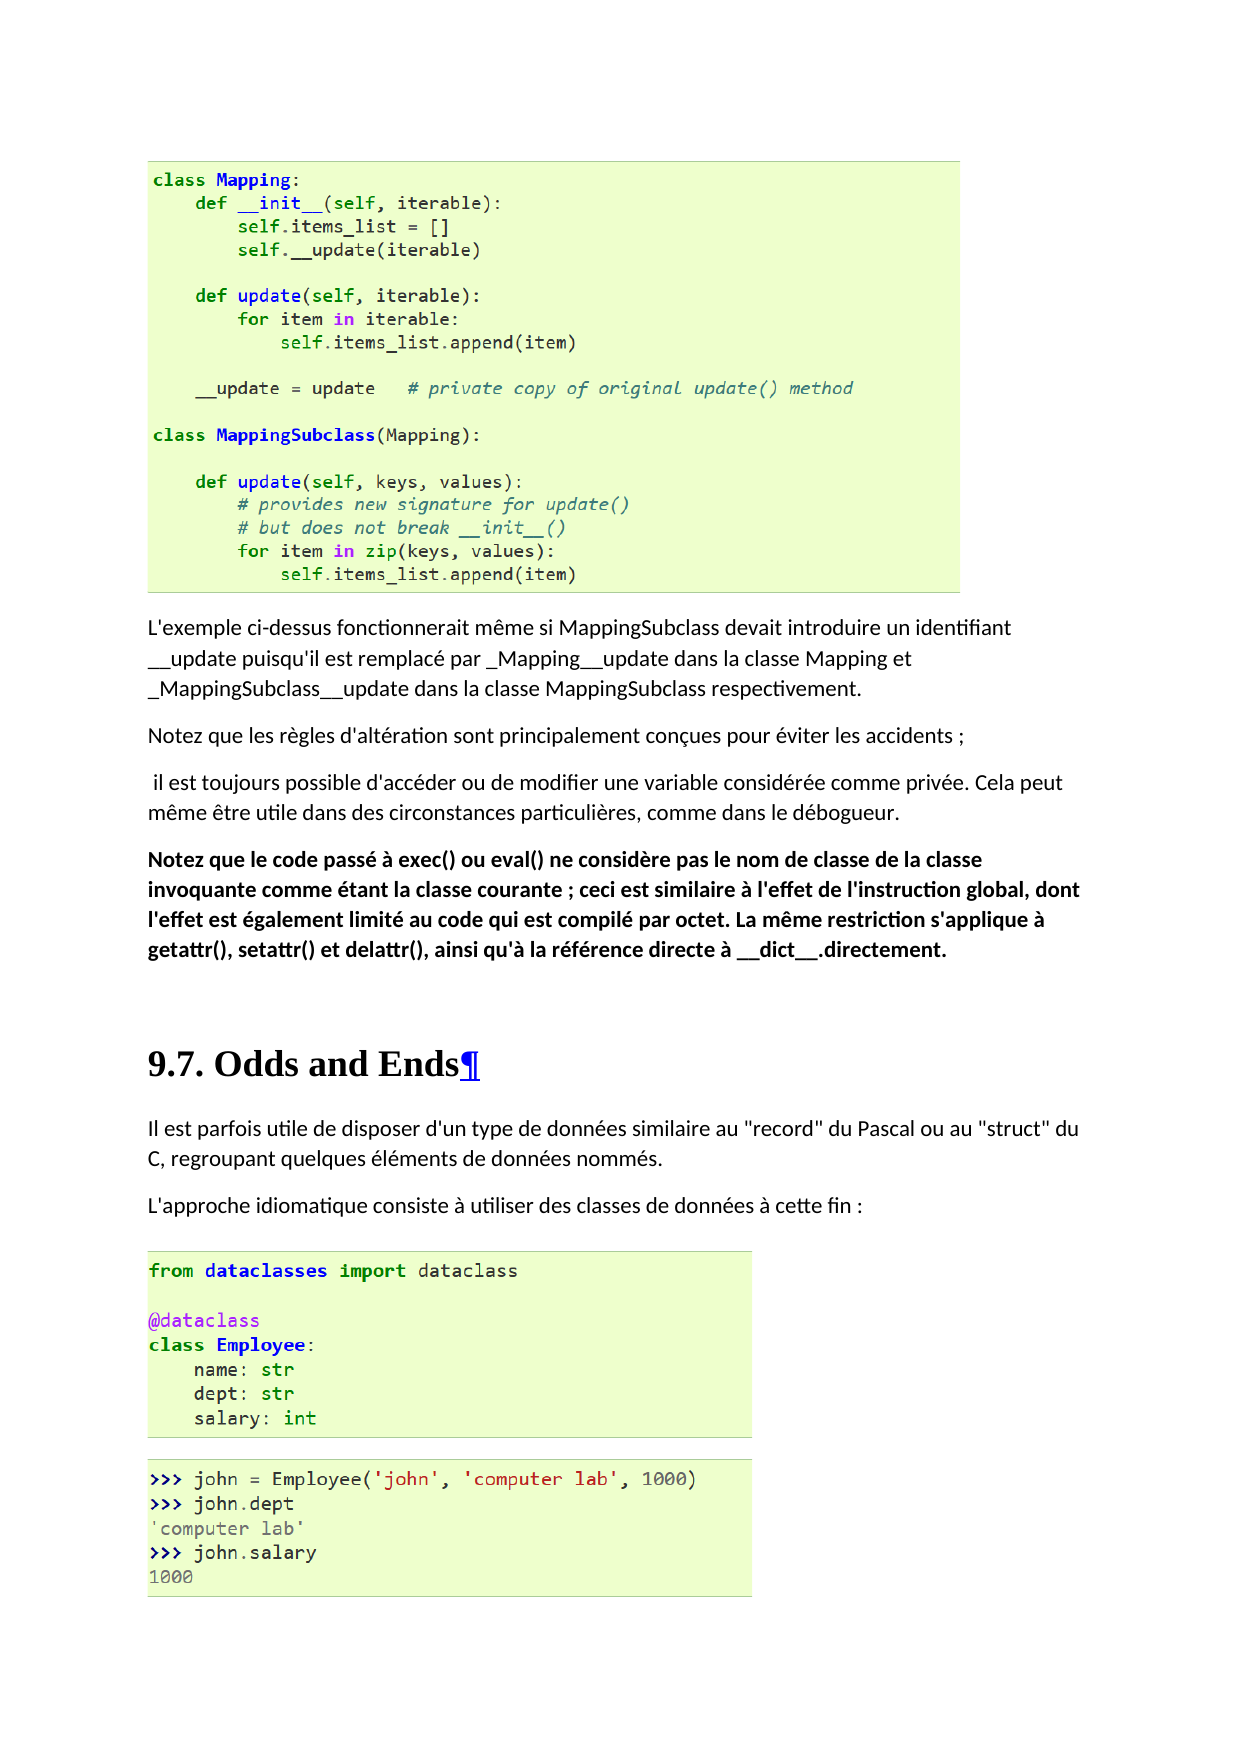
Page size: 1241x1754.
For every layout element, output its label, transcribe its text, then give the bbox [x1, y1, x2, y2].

text L'approche idiomatique consiste à utiliser des classes de données à cette fin : [148, 1191, 1093, 1219]
text Notez que les règles d'altération sont principalement conçues pour éviter les accidents ; [148, 721, 1093, 749]
picture [147, 1237, 753, 1605]
text L'exemple ci-dessus fonctionnerait même si MappingSubclass devait introduire un identifiant __update puisqu'il est remplacé par _Mapping__update dans la classe Mapping et _MappingSubclass__update dans la classe MappingSubclass respectivement. [148, 613, 1093, 702]
text Notez que le code passé à exec() ou eval() ne considère pas le nom de classe de la classe invoquante comme étant la classe courante ; ceci est similaire à l'effet de l'instruction global, dont l'effet est également limité au code qui est compilé par octet. La même restriction s'applique à getattr(), setattr() et delattr(), ainsi qu'à la référence directe à __dict__.directement. [148, 845, 1093, 963]
text il est toujours possible d'accéder ou de modifier une variable considérée comme privée. Cela peut même être utile dans des circonstances particulières, comme dans le débogueur. [148, 768, 1093, 826]
picture [147, 147, 961, 595]
text Il est parfois utile de disposer d'un type de données similaire au "record" du Pascal ou au "struct" du C, regroupant quelques éléments de données nommés. [148, 1114, 1093, 1172]
text 9.7. Odds and Ends¶ [148, 1042, 1093, 1085]
